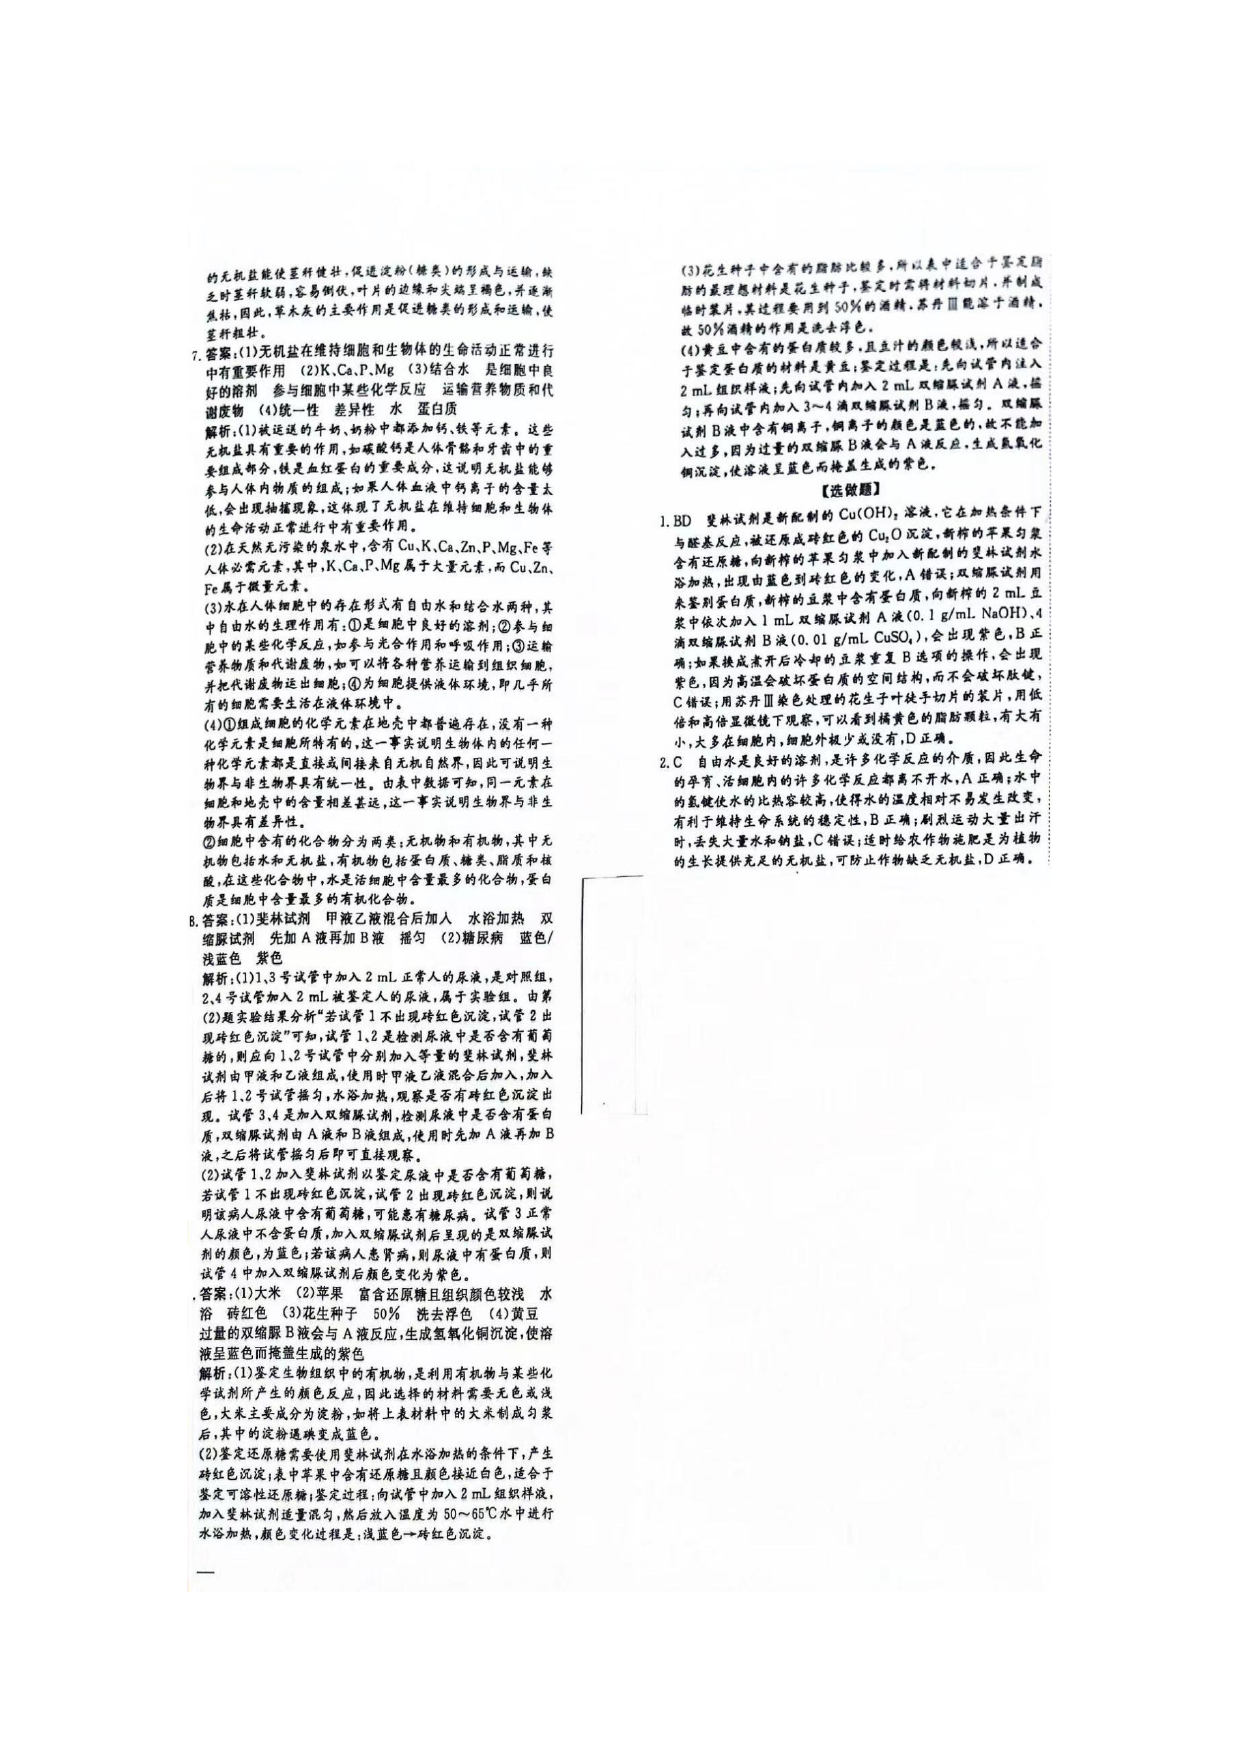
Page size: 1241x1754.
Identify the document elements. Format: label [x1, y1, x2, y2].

picture [187, 162, 1052, 1592]
